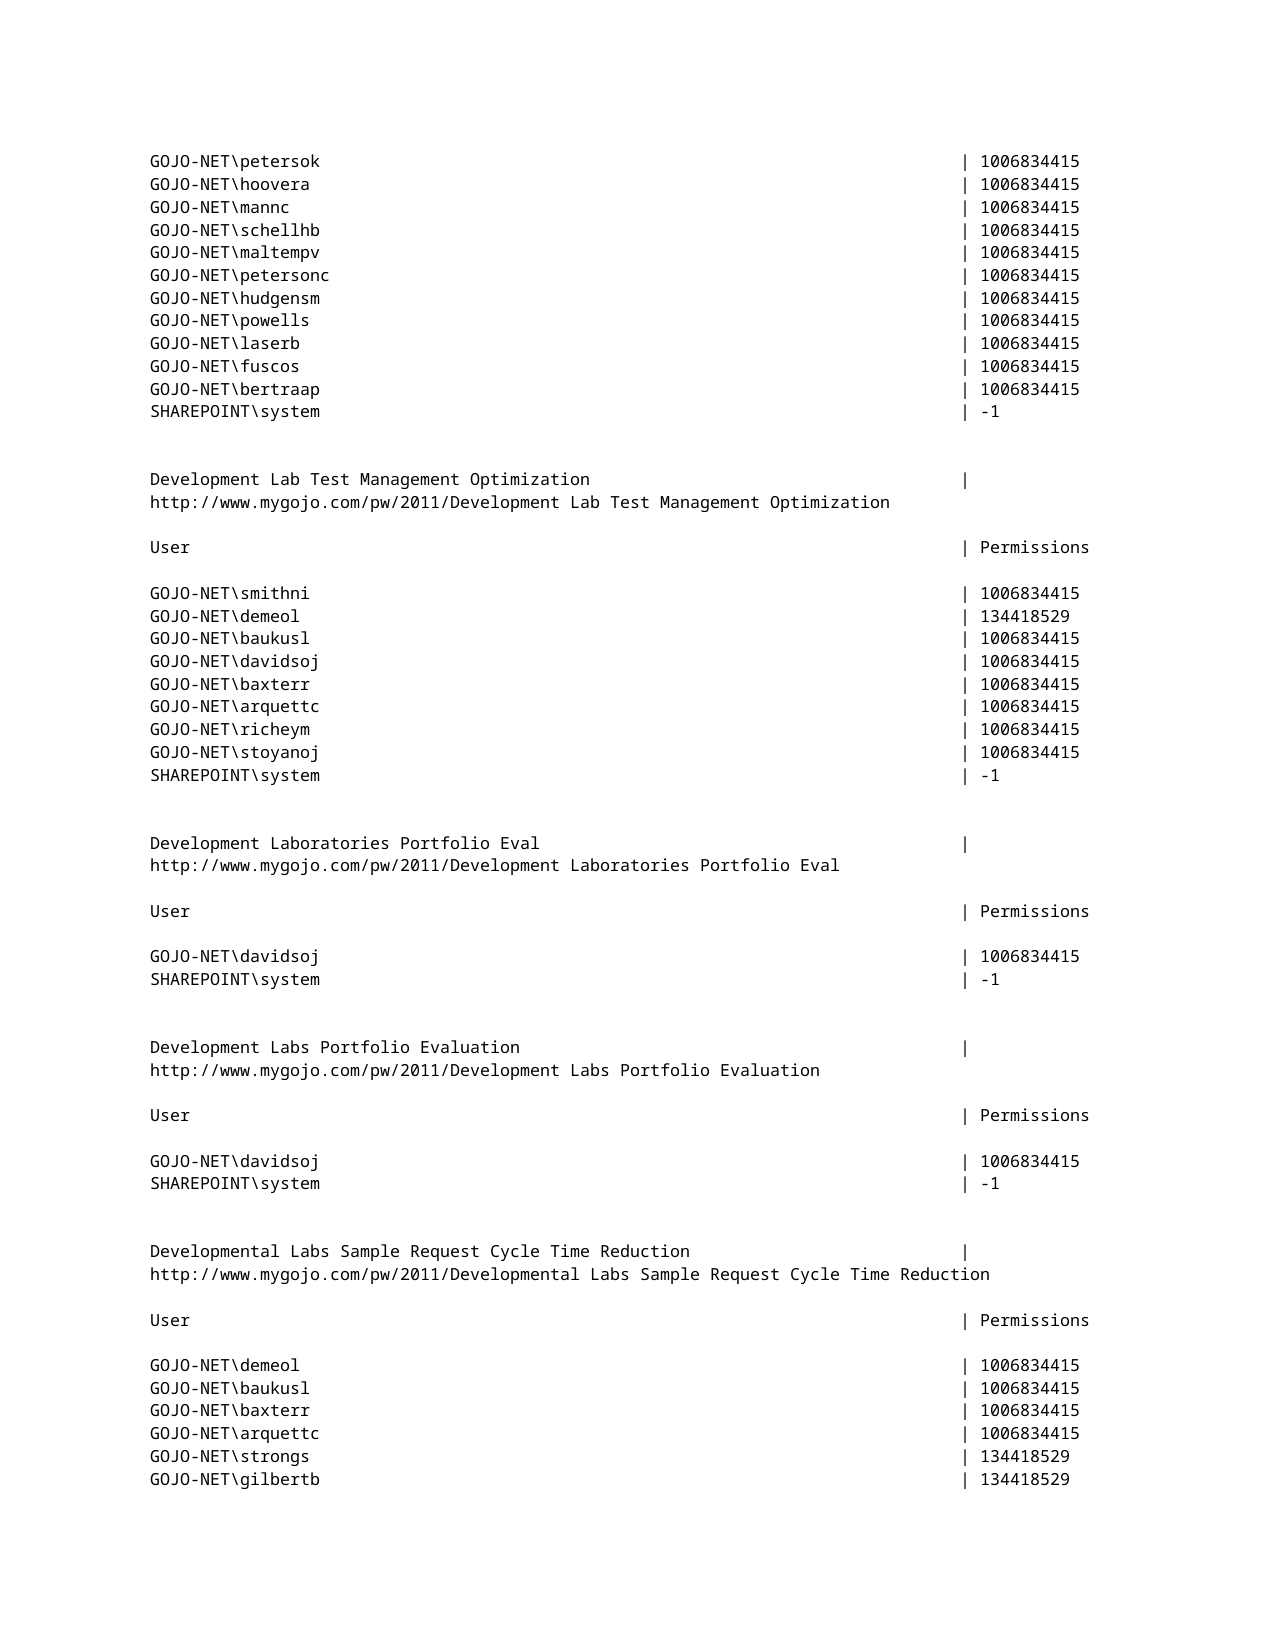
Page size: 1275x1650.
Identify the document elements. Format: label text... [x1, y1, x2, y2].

text SHAREPOINT\system | -1 [150, 763, 1125, 786]
text GOJO-NET\davidsoj | 1006834415 [150, 1149, 1125, 1172]
text GOJO-NET\laserb | 1006834415 [150, 332, 1125, 354]
text GOJO-NET\davidsoj | 1006834415 [150, 649, 1125, 672]
text GOJO-NET\richeym | 1006834415 [150, 718, 1125, 740]
text GOJO-NET\bertraap | 1006834415 [150, 377, 1125, 400]
text GOJO-NET\davidsoj | 1006834415 [150, 945, 1125, 967]
text Development Lab Test Management Optimization | http://www.mygojo.com/pw/2011/Development Lab Test Management Optimization [150, 468, 1125, 513]
text SHAREPOINT\system | -1 [150, 400, 1125, 422]
text GOJO-NET\hoovera | 1006834415 [150, 173, 1125, 195]
text GOJO-NET\powells | 1006834415 [150, 309, 1125, 332]
text GOJO-NET\stoyanoj | 1006834415 [150, 740, 1125, 763]
text GOJO-NET\demeol | 1006834415 [150, 1353, 1125, 1376]
text GOJO-NET\fuscos | 1006834415 [150, 354, 1125, 377]
text GOJO-NET\baxterr | 1006834415 [150, 672, 1125, 695]
text User | Permissions [150, 1104, 1125, 1126]
text GOJO-NET\mannc | 1006834415 [150, 195, 1125, 218]
text GOJO-NET\petersonc | 1006834415 [150, 263, 1125, 286]
text SHAREPOINT\system | -1 [150, 967, 1125, 990]
text GOJO-NET\smithni | 1006834415 [150, 581, 1125, 604]
text GOJO-NET\baukusl | 1006834415 [150, 1376, 1125, 1399]
text User | Permissions [150, 899, 1125, 922]
text GOJO-NET\baxterr | 1006834415 [150, 1399, 1125, 1422]
text GOJO-NET\maltempv | 1006834415 [150, 241, 1125, 263]
text Developmental Labs Sample Request Cycle Time Reduction | http://www.mygojo.com/pw/2011/Developmental Labs Sample Request Cycle Time Reduction [150, 1240, 1125, 1285]
text GOJO-NET\demeol | 134418529 [150, 604, 1125, 627]
text GOJO-NET\hudgensm | 1006834415 [150, 286, 1125, 309]
text Development Labs Portfolio Evaluation | http://www.mygojo.com/pw/2011/Development Labs Portfolio Evaluation [150, 1036, 1125, 1081]
text SHAREPOINT\system | -1 [150, 1172, 1125, 1194]
text GOJO-NET\petersok | 1006834415 [150, 150, 1125, 173]
text GOJO-NET\baukusl | 1006834415 [150, 627, 1125, 649]
text User | Permissions [150, 536, 1125, 559]
text GOJO-NET\arquettc | 1006834415 [150, 1422, 1125, 1444]
text GOJO-NET\arquettc | 1006834415 [150, 695, 1125, 718]
text User | Permissions [150, 1308, 1125, 1331]
text GOJO-NET\schellhb | 1006834415 [150, 218, 1125, 241]
text Development Laboratories Portfolio Eval | http://www.mygojo.com/pw/2011/Development Laboratories Portfolio Eval [150, 831, 1125, 877]
text GOJO-NET\strongs | 134418529 [150, 1444, 1125, 1467]
text GOJO-NET\gilbertb | 134418529 [150, 1467, 1125, 1490]
